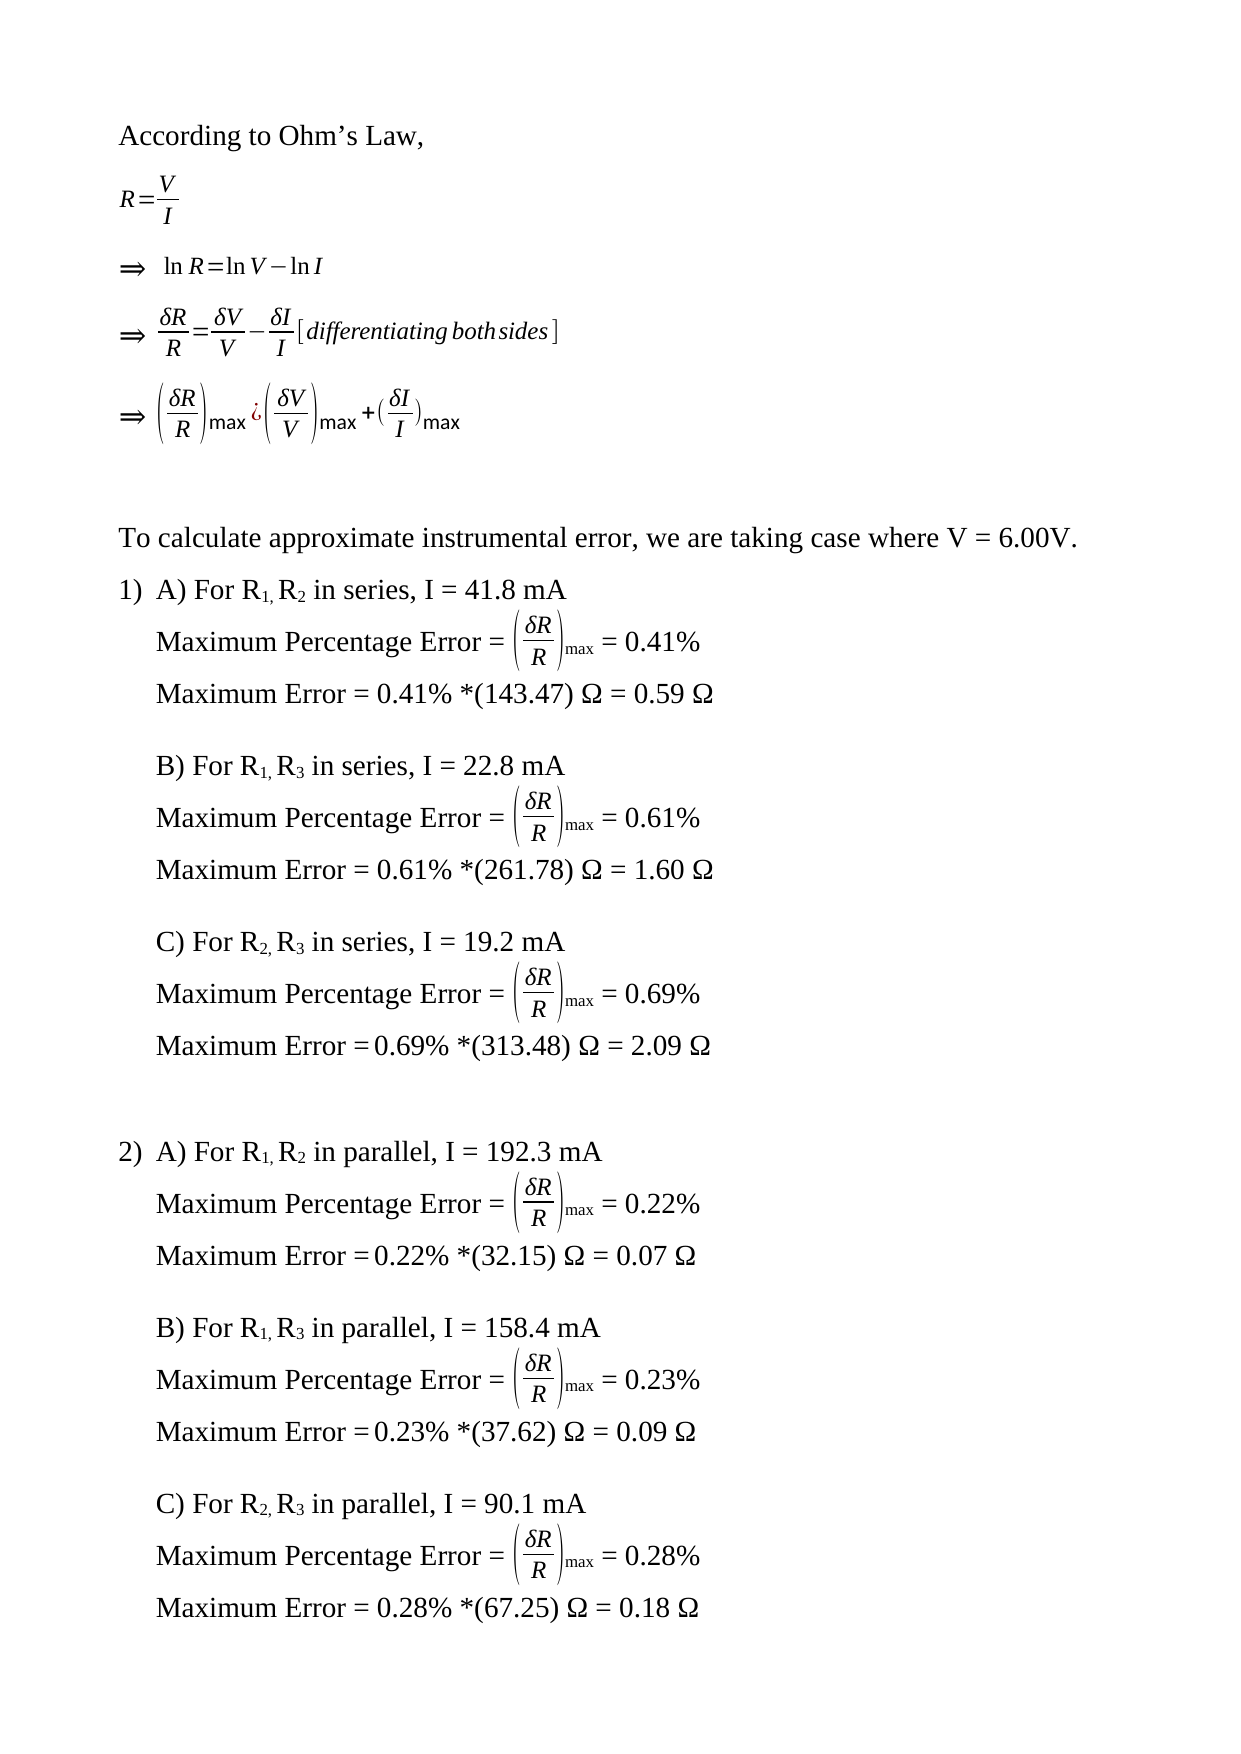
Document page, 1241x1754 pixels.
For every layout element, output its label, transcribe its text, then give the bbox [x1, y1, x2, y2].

list A) For R1, R2 in parallel, I = 192.3 mA [118, 1134, 1122, 1167]
list A) For R1, R2 in series, I = 41.8 mA [118, 572, 1122, 606]
list Maximum Error = 0.23% *(37.62) Ω = 0.09 Ω [156, 1414, 1122, 1447]
list B) For R1, R3 in series, I = 22.8 mA [156, 748, 1122, 782]
list Maximum Percentage Error = max = 0.69% [156, 961, 1122, 1026]
list Maximum Error = 0.69% *(313.48) Ω = 2.09 Ω [156, 1028, 1122, 1062]
list B) For R1, R3 in parallel, I = 158.4 mA [156, 1310, 1122, 1343]
list Maximum Error = 0.41% *(143.47) Ω = 0.59 Ω [156, 676, 1122, 710]
list C) For R2, R3 in series, I = 19.2 mA [156, 924, 1122, 958]
text To calculate approximate instrumental error, we are taking case where V = 6.00V. [118, 520, 1122, 553]
list Maximum Error = 0.28% *(67.25) Ω = 0.18 Ω [156, 1590, 1122, 1623]
list Maximum Percentage Error = max = 0.61% [156, 785, 1122, 850]
list Maximum Error = 0.22% *(32.15) Ω = 0.07 Ω [156, 1238, 1122, 1271]
text ⇒ [118, 303, 1122, 362]
list Maximum Percentage Error = max = 0.23% [156, 1346, 1122, 1411]
list Maximum Percentage Error = max = 0.22% [156, 1170, 1122, 1235]
list Maximum Error = 0.61% *(261.78) Ω = 1.60 Ω [156, 852, 1122, 886]
list C) For R2, R3 in parallel, I = 90.1 mA [156, 1486, 1122, 1519]
text ⇒ max max max [118, 382, 1122, 447]
text ⇒ [118, 249, 1122, 284]
text According to Ohm’s Law, [118, 118, 1122, 152]
list Maximum Percentage Error = max = 0.41% [156, 609, 1122, 674]
list Maximum Percentage Error = max = 0.28% [156, 1522, 1122, 1587]
